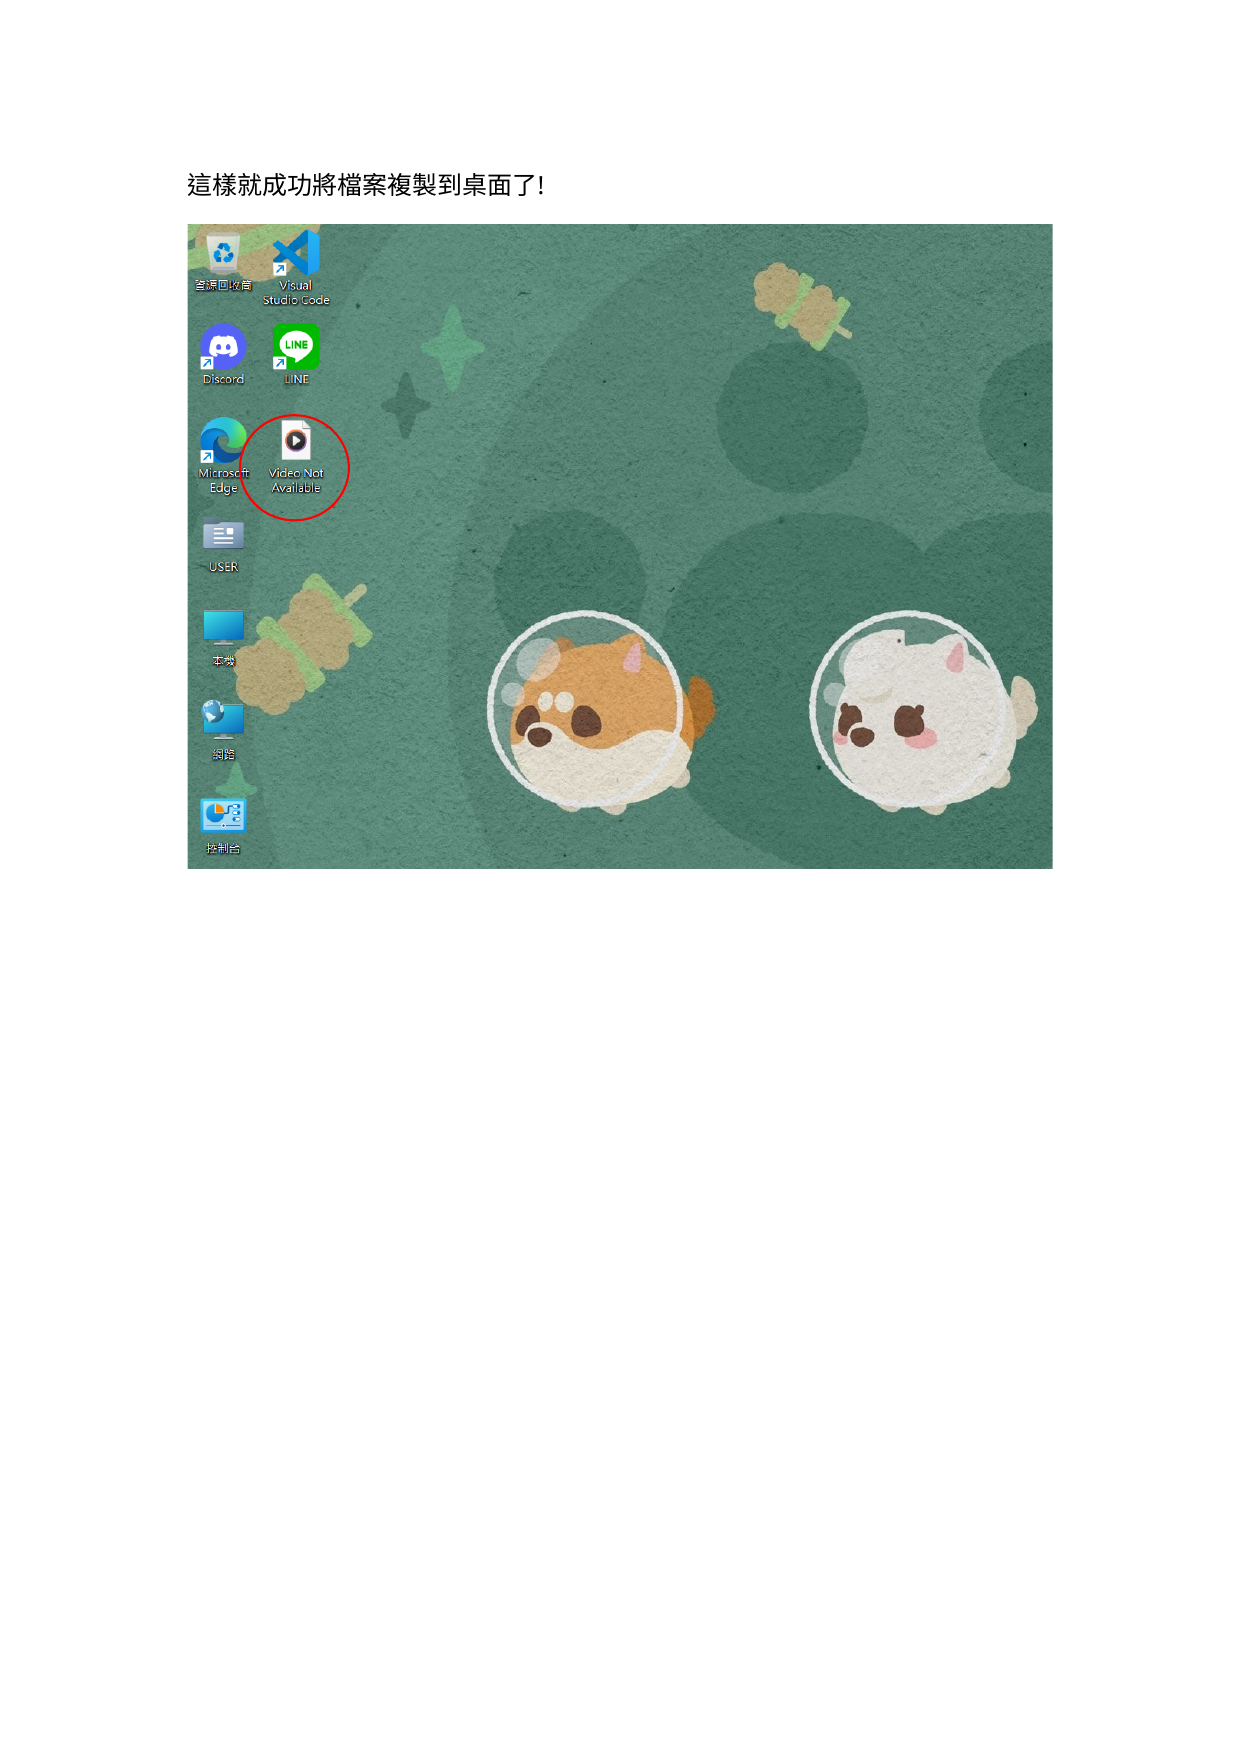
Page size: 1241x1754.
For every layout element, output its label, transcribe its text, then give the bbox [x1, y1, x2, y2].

picture [187, 224, 1053, 869]
text 這樣就成功將檔案複製到桌面了! [187, 164, 1053, 202]
